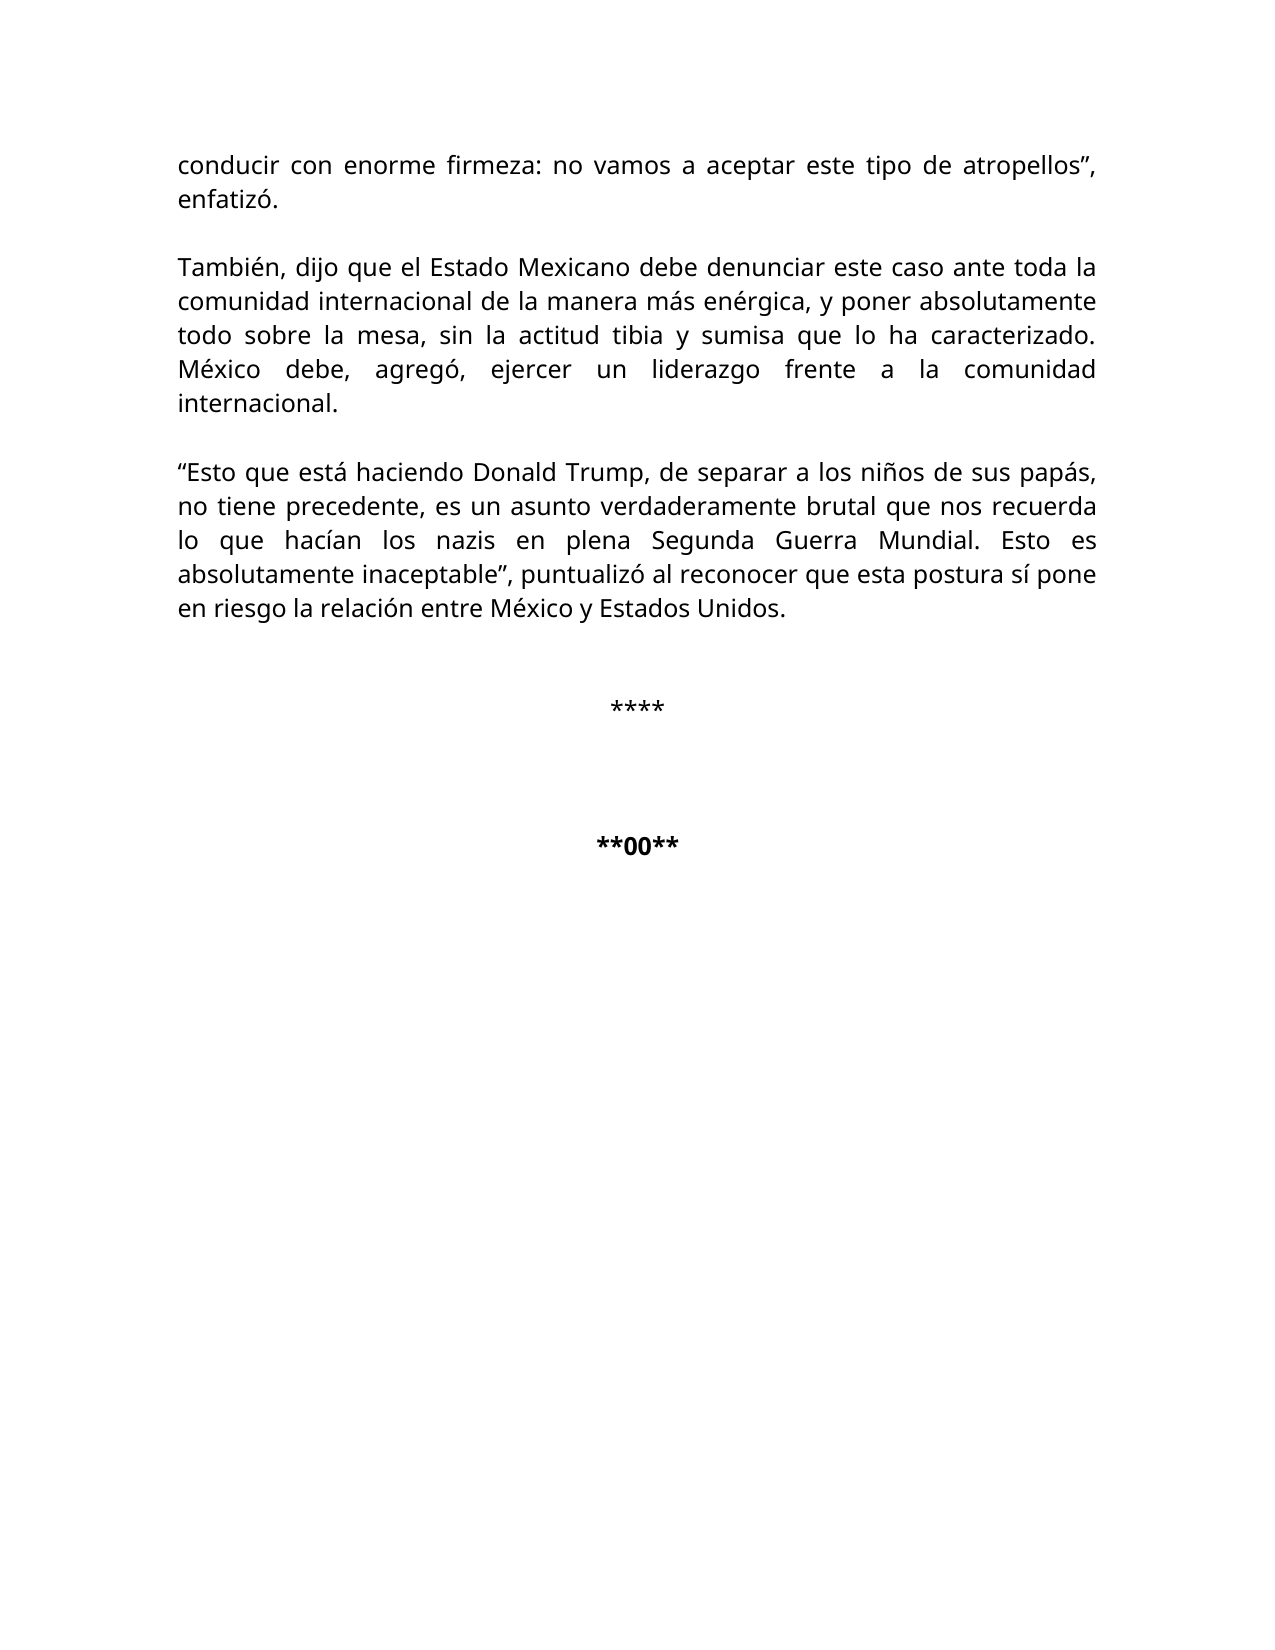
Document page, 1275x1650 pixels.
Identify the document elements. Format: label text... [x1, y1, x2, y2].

text “Esto que está haciendo Donald Trump, de separar a los niños de sus papás, no tiene precedente, es un asunto verdaderamente brutal que nos recuerda lo que hacían los nazis en plena Segunda Guerra Mundial. Esto es absolutamente inaceptable”, puntualizó al reconocer que esta postura sí pone en riesgo la relación entre México y Estados Unidos. [177, 454, 1098, 624]
text También, dijo que el Estado Mexicano debe denunciar este caso ante toda la comunidad internacional de la manera más enérgica, y poner absolutamente todo sobre la mesa, sin la actitud tibia y sumisa que lo ha caracterizado. México debe, agregó, ejercer un liderazgo frente a la comunidad internacional. [177, 250, 1098, 420]
text **** [177, 693, 1098, 727]
text **00** [177, 829, 1098, 863]
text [177, 148, 1098, 216]
